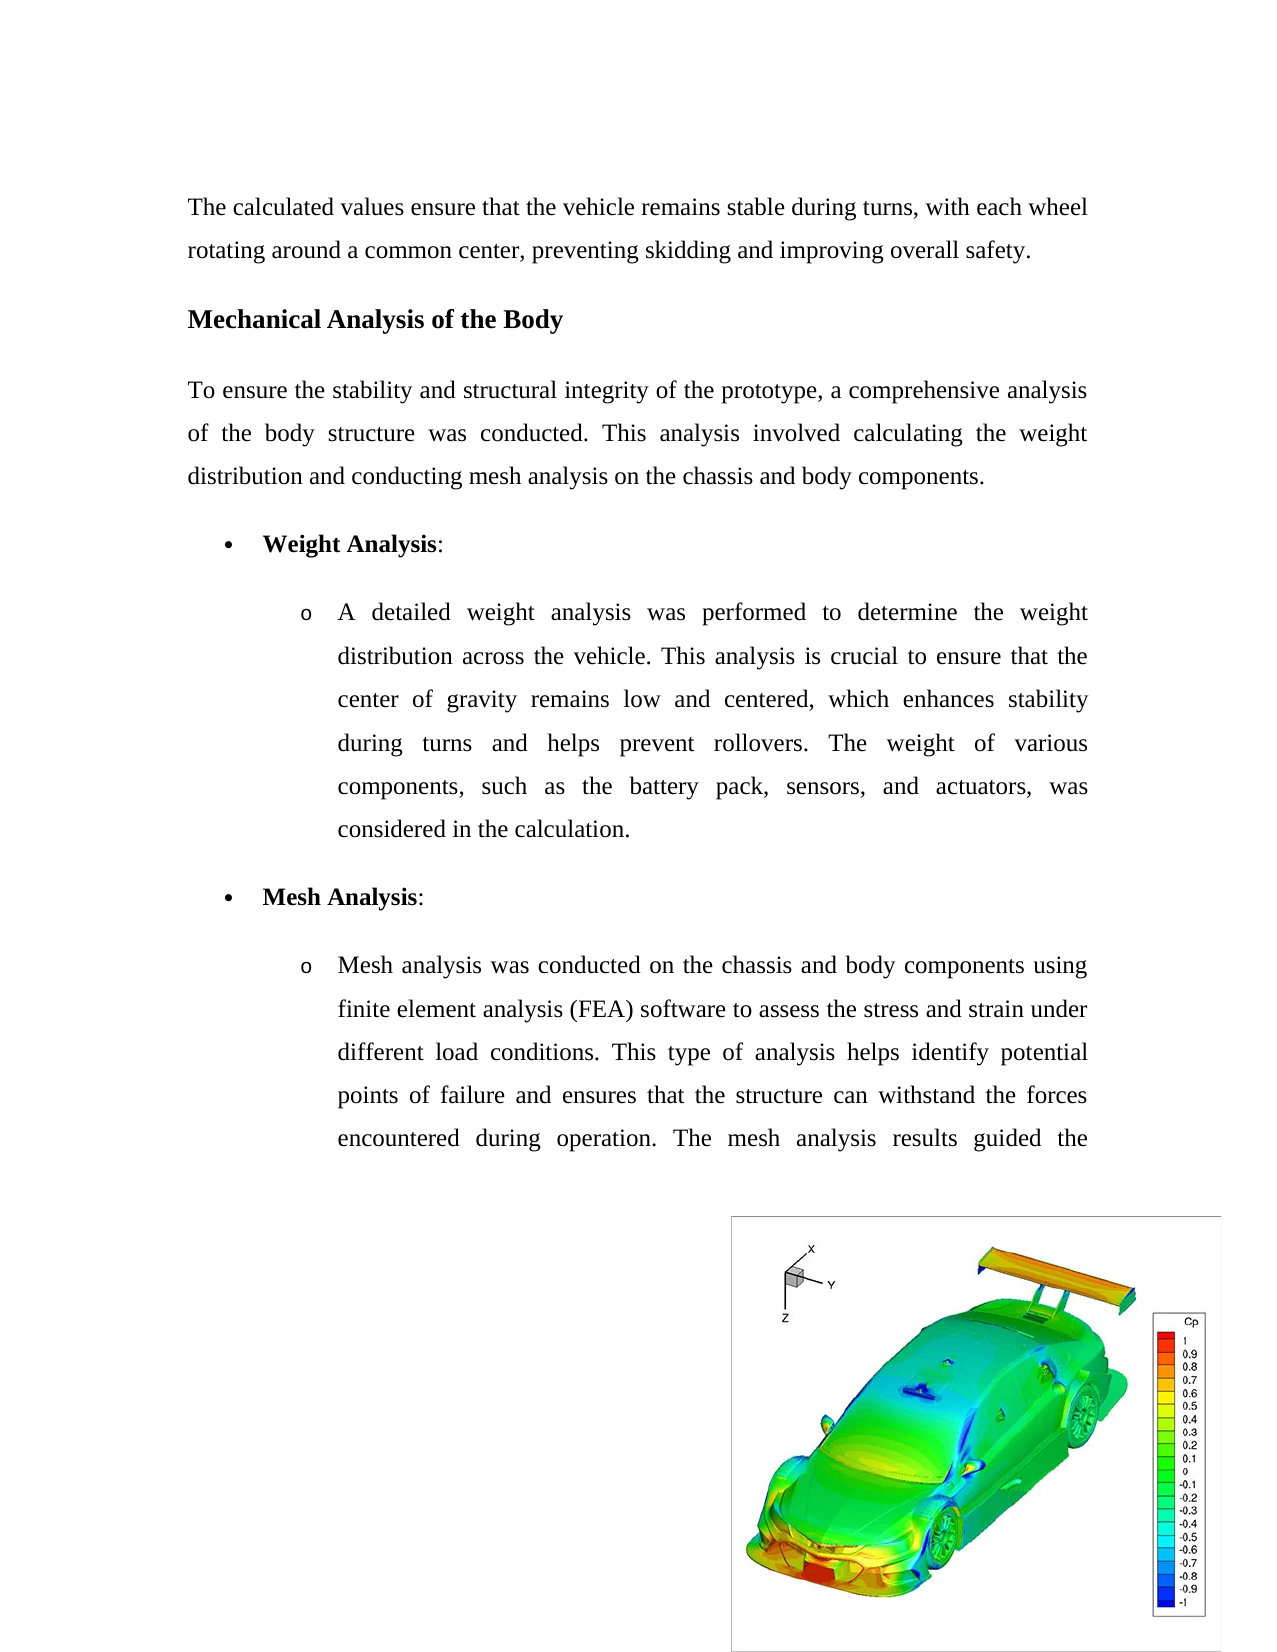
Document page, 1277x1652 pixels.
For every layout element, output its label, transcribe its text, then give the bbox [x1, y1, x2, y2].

text The calculated values ensure that the vehicle remains stable during turns, with each wheel rotating around a common center, preventing skidding and improving overall safety. [187, 192, 1089, 264]
list Mesh analysis was conducted on the chassis and body components using finite element analysis (FEA) software to assess the stress and strain under different load conditions. This type of analysis helps identify potential points of failure and ensures that the structure can withstand the forces encountered during operation. The mesh analysis results guided the selection of materials and the design of structural reinforcements to improve durability while minimizing weight. [300, 950, 1089, 1152]
subtitle Mechanical Analysis of the Body [187, 303, 1089, 334]
list Mesh Analysis: [225, 882, 1089, 911]
list A detailed weight analysis was performed to determine the weight distribution across the vehicle. This analysis is crucial to ensure that the center of gravity remains low and centered, which enhances stability during turns and helps prevent rollovers. The weight of various components, such as the battery pack, sensors, and actuators, was considered in the calculation. [300, 597, 1089, 843]
picture [731, 1216, 1222, 1652]
list Weight Analysis: [225, 529, 1089, 558]
text To ensure the stability and structural integrity of the prototype, a comprehensive analysis of the body structure was conducted. This analysis involved calculating the weight distribution and conducting mesh analysis on the chassis and body components. [187, 375, 1089, 490]
